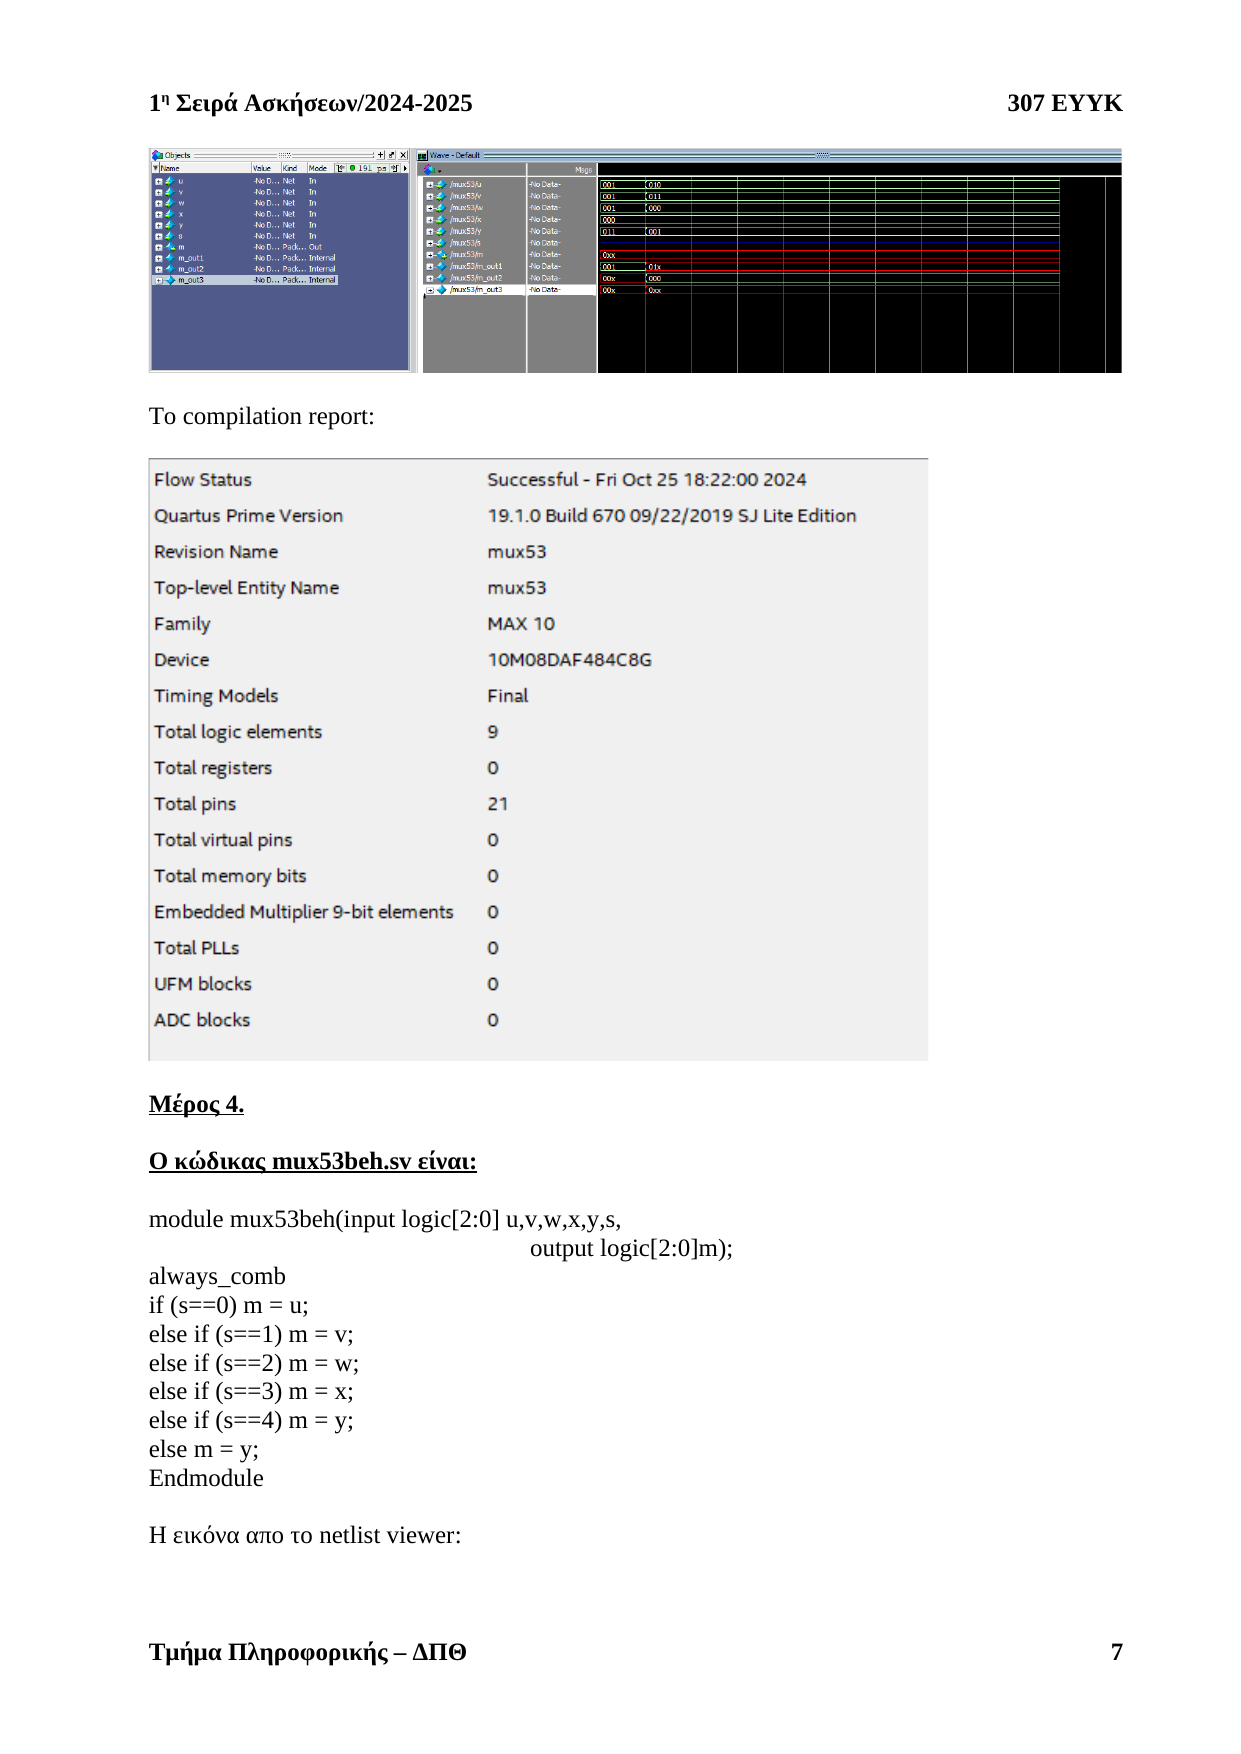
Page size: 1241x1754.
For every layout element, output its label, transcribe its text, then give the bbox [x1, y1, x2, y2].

text else if (s==3) m = x; [148, 1376, 1122, 1405]
picture [148, 147, 1122, 373]
text Endmodule [148, 1463, 1122, 1491]
text Μέρος 4. [148, 1089, 1122, 1118]
text Ο κώδικας mux53beh.sv είναι: [148, 1146, 1122, 1175]
text if (s==0) m = u; [148, 1290, 1122, 1319]
text Το compilation report: [148, 401, 1122, 430]
text output logic[2:0]m); [148, 1233, 1122, 1261]
text always_comb [148, 1261, 1122, 1290]
text else m = y; [148, 1434, 1122, 1463]
picture [148, 458, 929, 1061]
text else if (s==4) m = y; [148, 1405, 1122, 1434]
text module mux53beh(input logic[2:0] u,v,w,x,y,s, [148, 1204, 1122, 1233]
text Η εικόνα απο το netlist viewer: [148, 1520, 1122, 1549]
text else if (s==1) m = v; [148, 1319, 1122, 1348]
text else if (s==2) m = w; [148, 1348, 1122, 1376]
